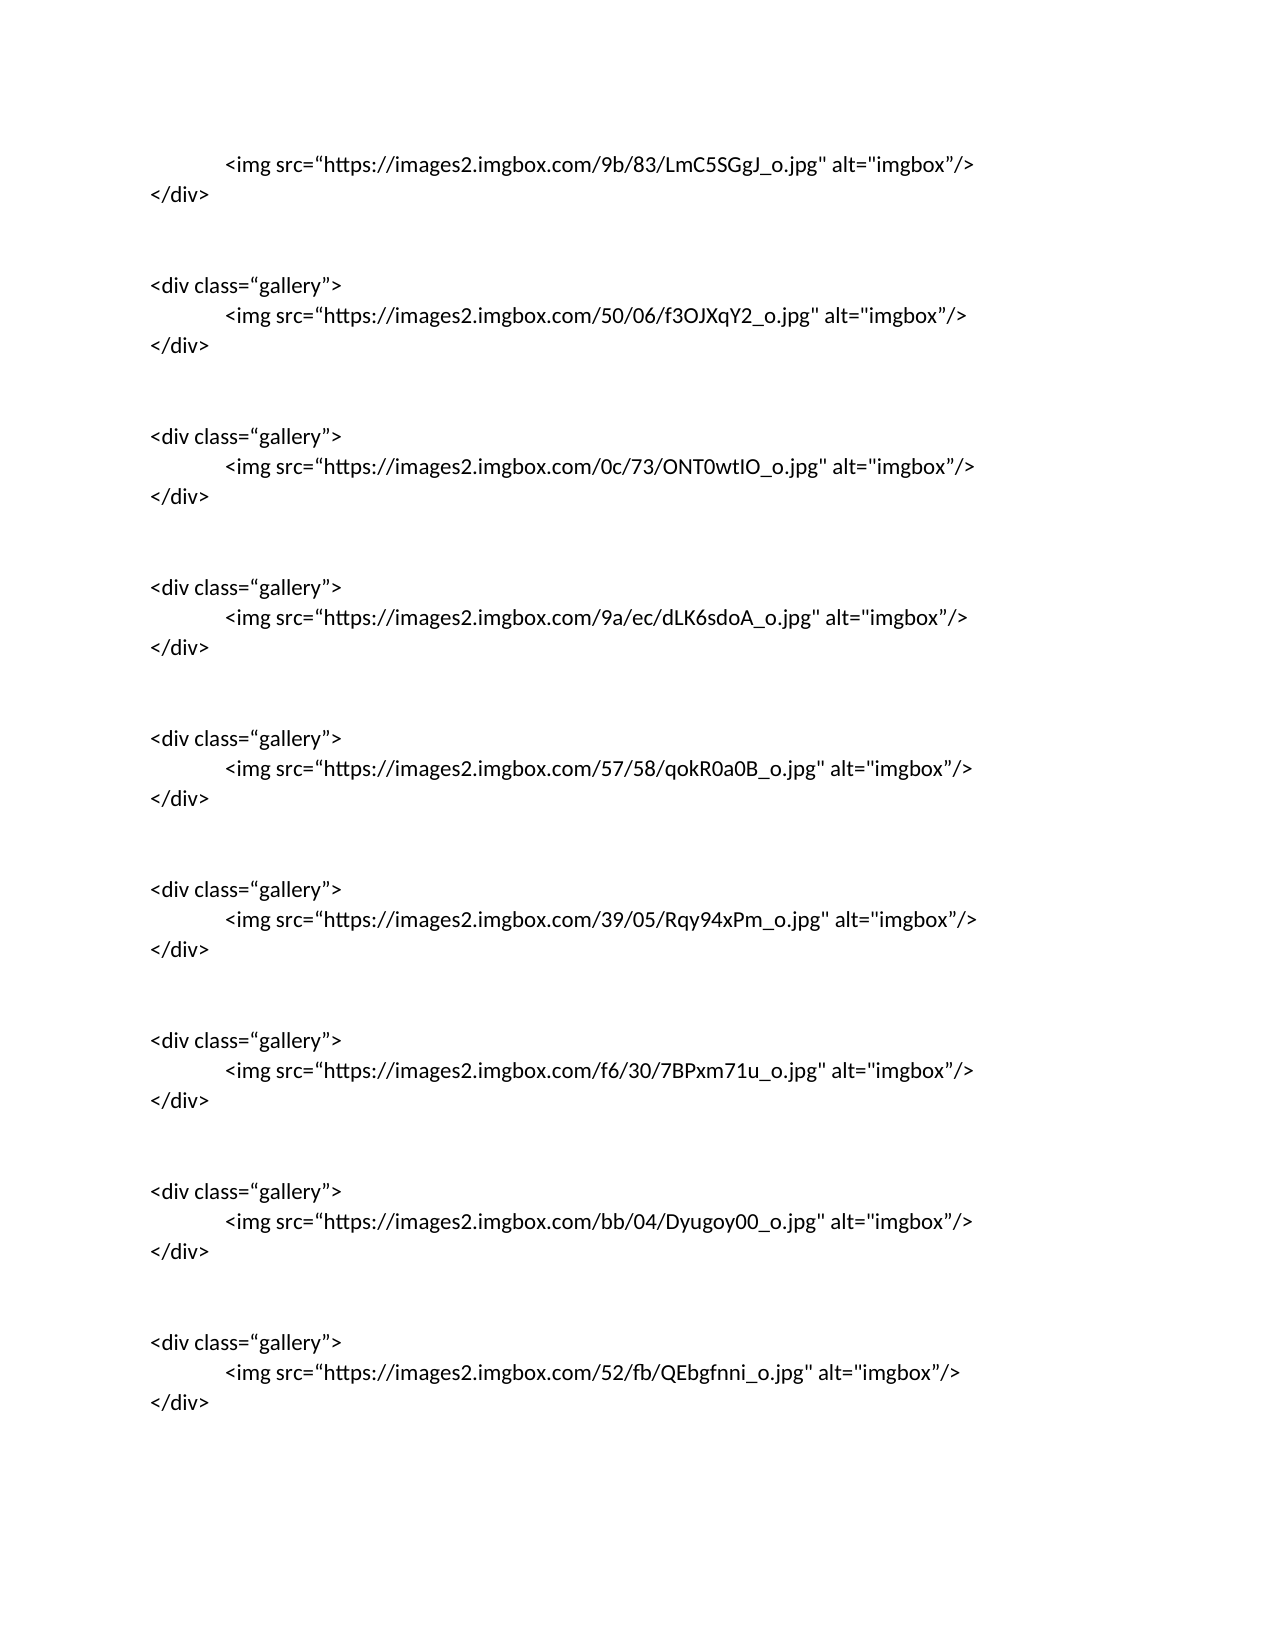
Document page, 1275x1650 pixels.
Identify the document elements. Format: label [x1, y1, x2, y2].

text [150, 150, 1125, 1477]
